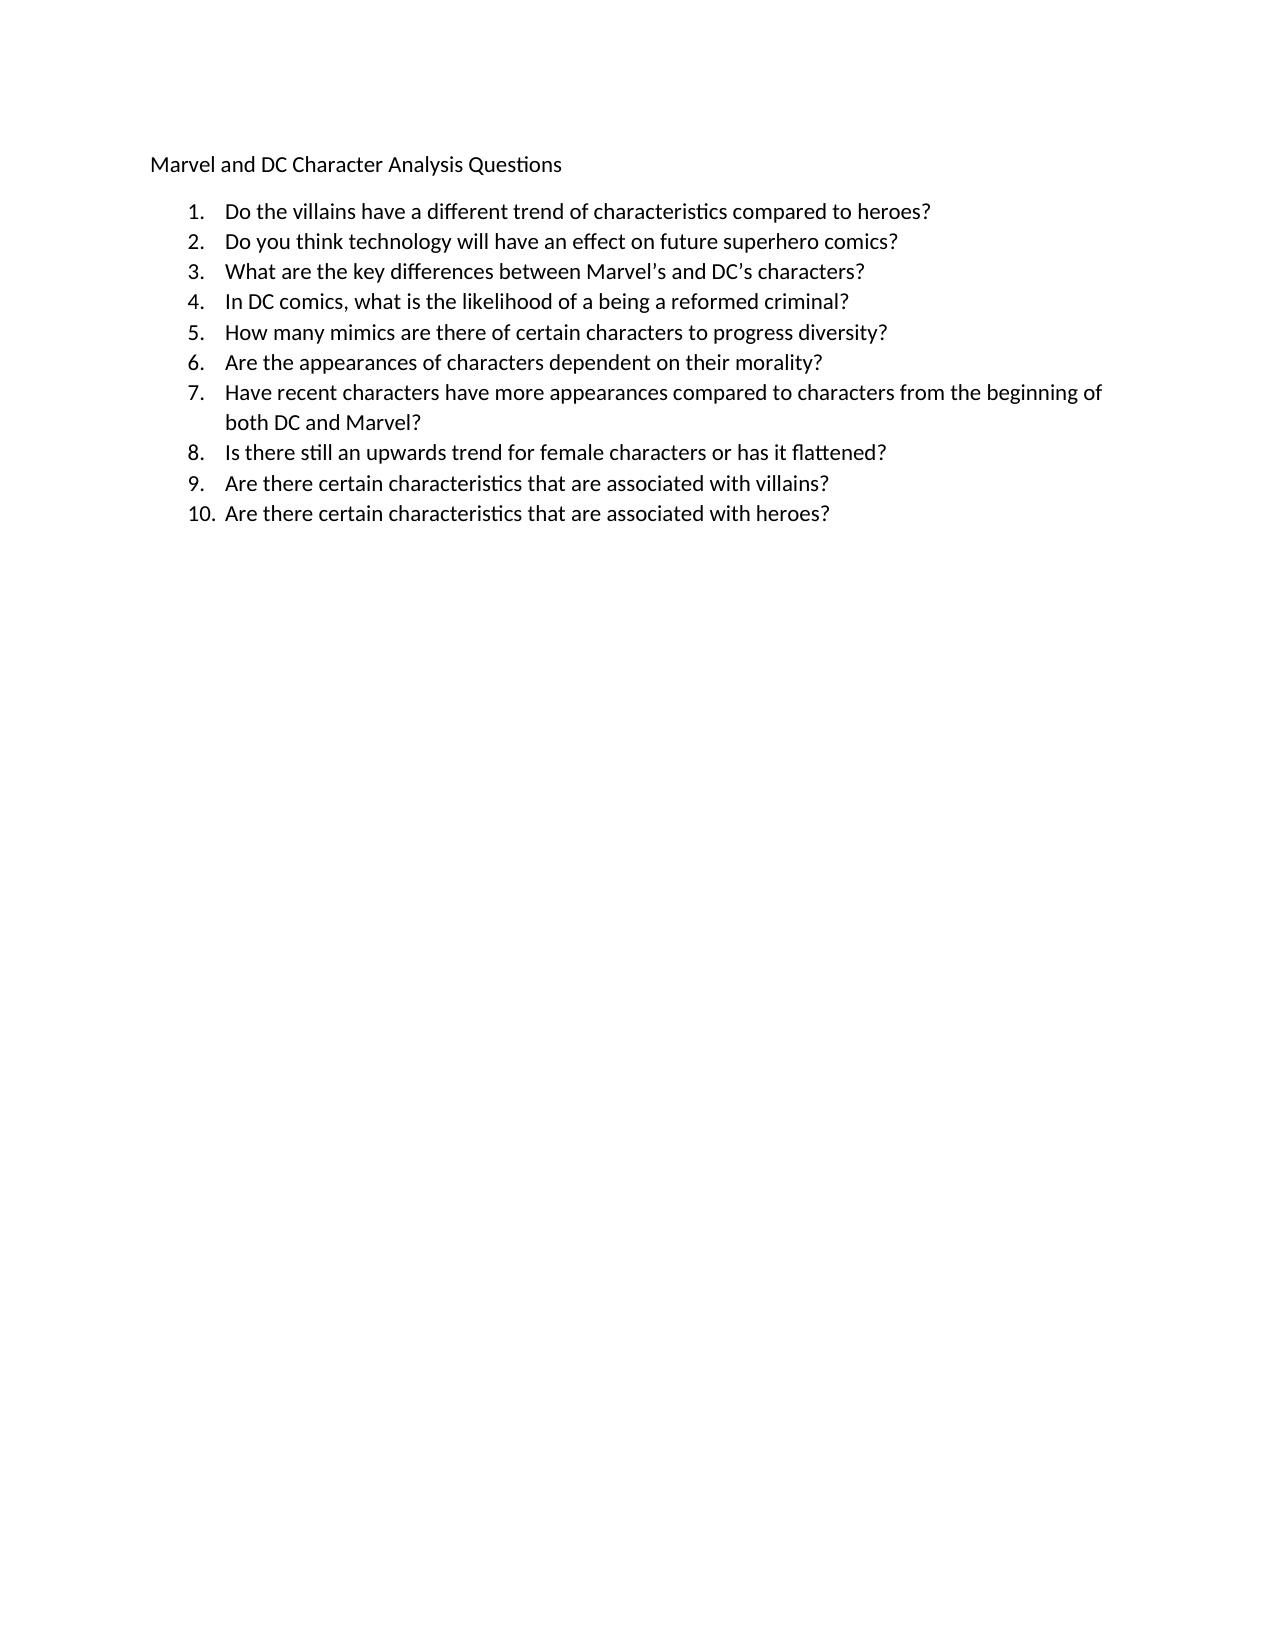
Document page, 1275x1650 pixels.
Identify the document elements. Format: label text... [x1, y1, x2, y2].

list Do you think technology will have an effect on future superhero comics? [187, 227, 1125, 255]
list Are there certain characteristics that are associated with heroes? [187, 499, 1125, 527]
list Are there certain characteristics that are associated with villains? [187, 469, 1125, 497]
list Do the villains have a different trend of characteristics compared to heroes? [187, 197, 1125, 225]
list Have recent characters have more appearances compared to characters from the beginning of both DC and Marvel? [187, 378, 1125, 436]
list What are the key differences between Marvel’s and DC’s characters? [187, 257, 1125, 285]
list In DC comics, what is the likelihood of a being a reformed criminal? [187, 287, 1125, 316]
list How many mimics are there of certain characters to progress diversity? [187, 318, 1125, 346]
text Marvel and DC Character Analysis Questions [150, 150, 1125, 178]
list Is there still an upwards trend for female characters or has it flattened? [187, 438, 1125, 467]
list Are the appearances of characters dependent on their morality? [187, 348, 1125, 376]
